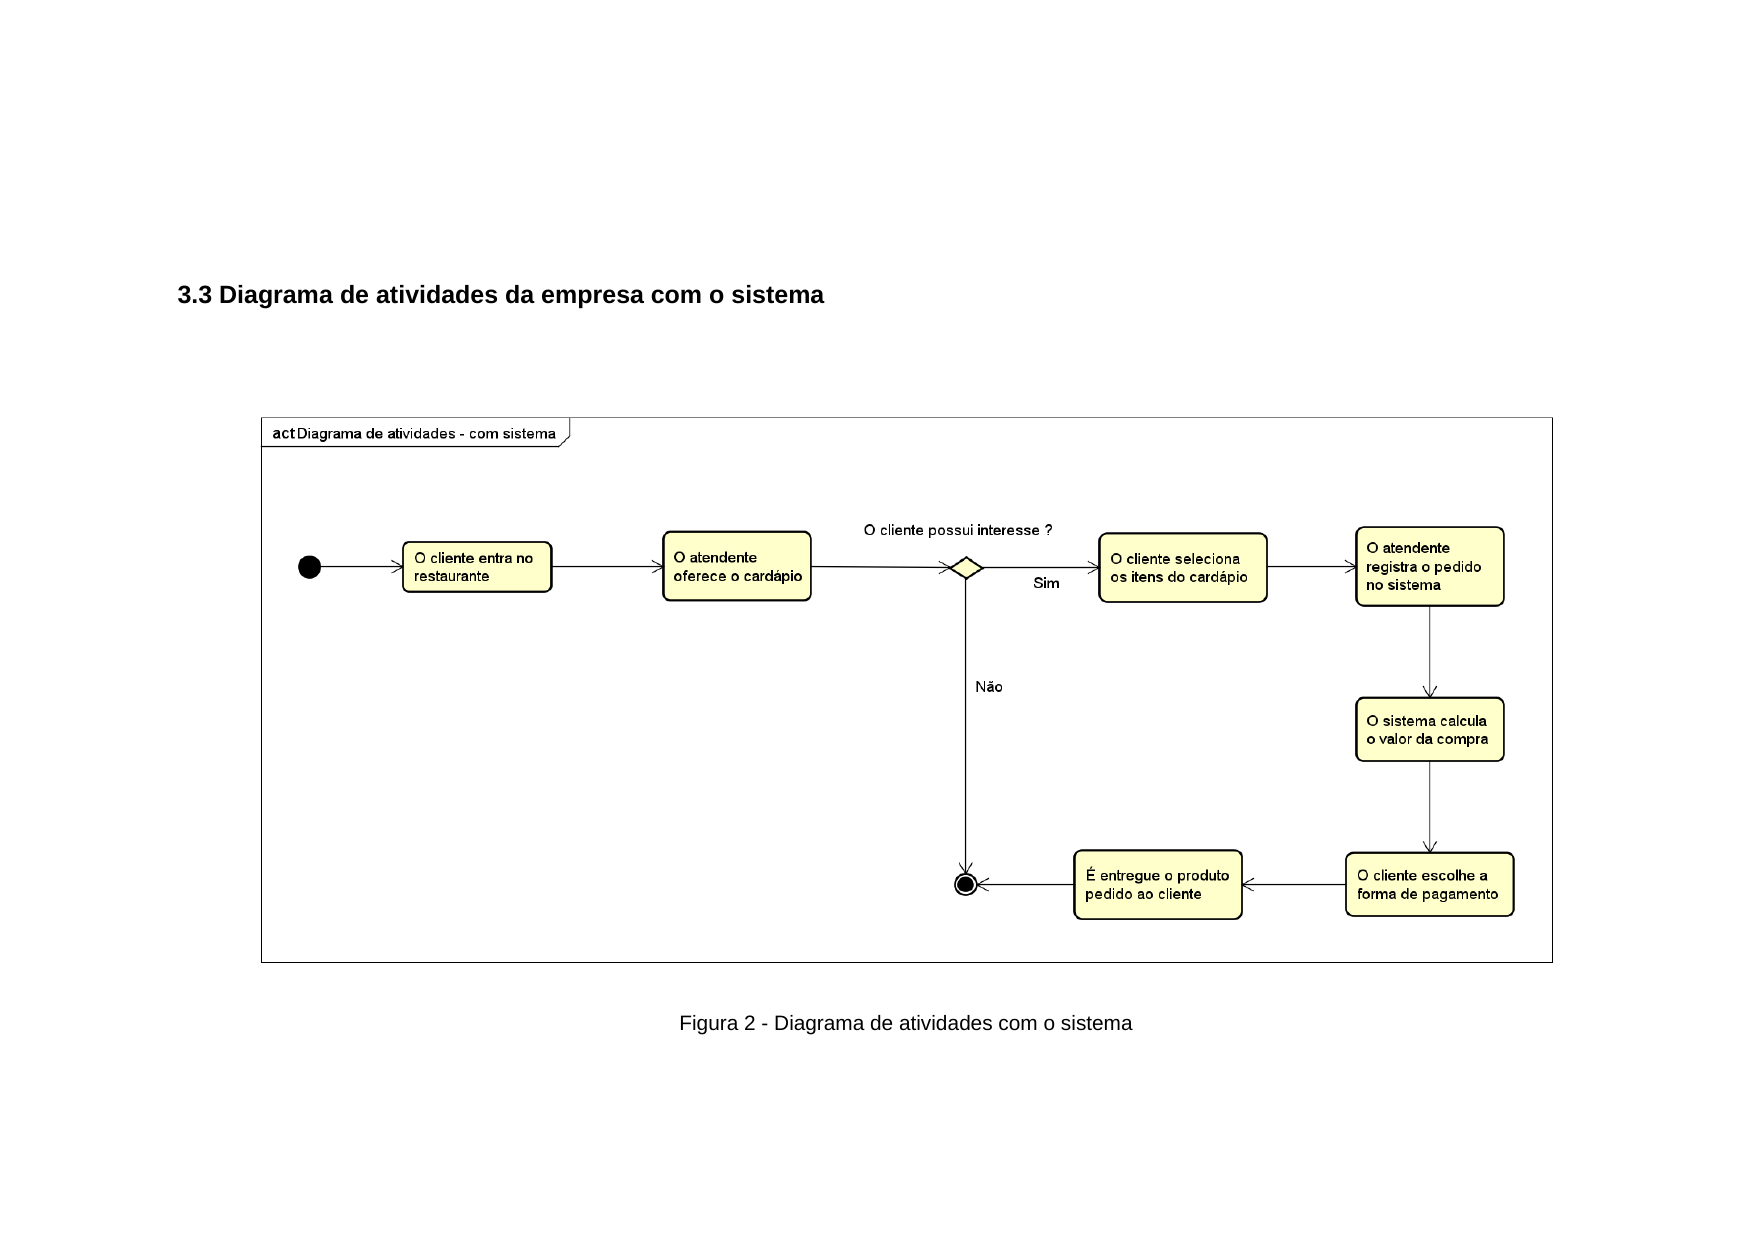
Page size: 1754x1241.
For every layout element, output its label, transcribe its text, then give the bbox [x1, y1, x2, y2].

text 3.3 Diagrama de atividades da empresa com o sistema [177, 281, 1635, 309]
text Figura 2 - Diagrama de atividades com o sistema [177, 1011, 1635, 1035]
picture [250, 408, 1562, 972]
